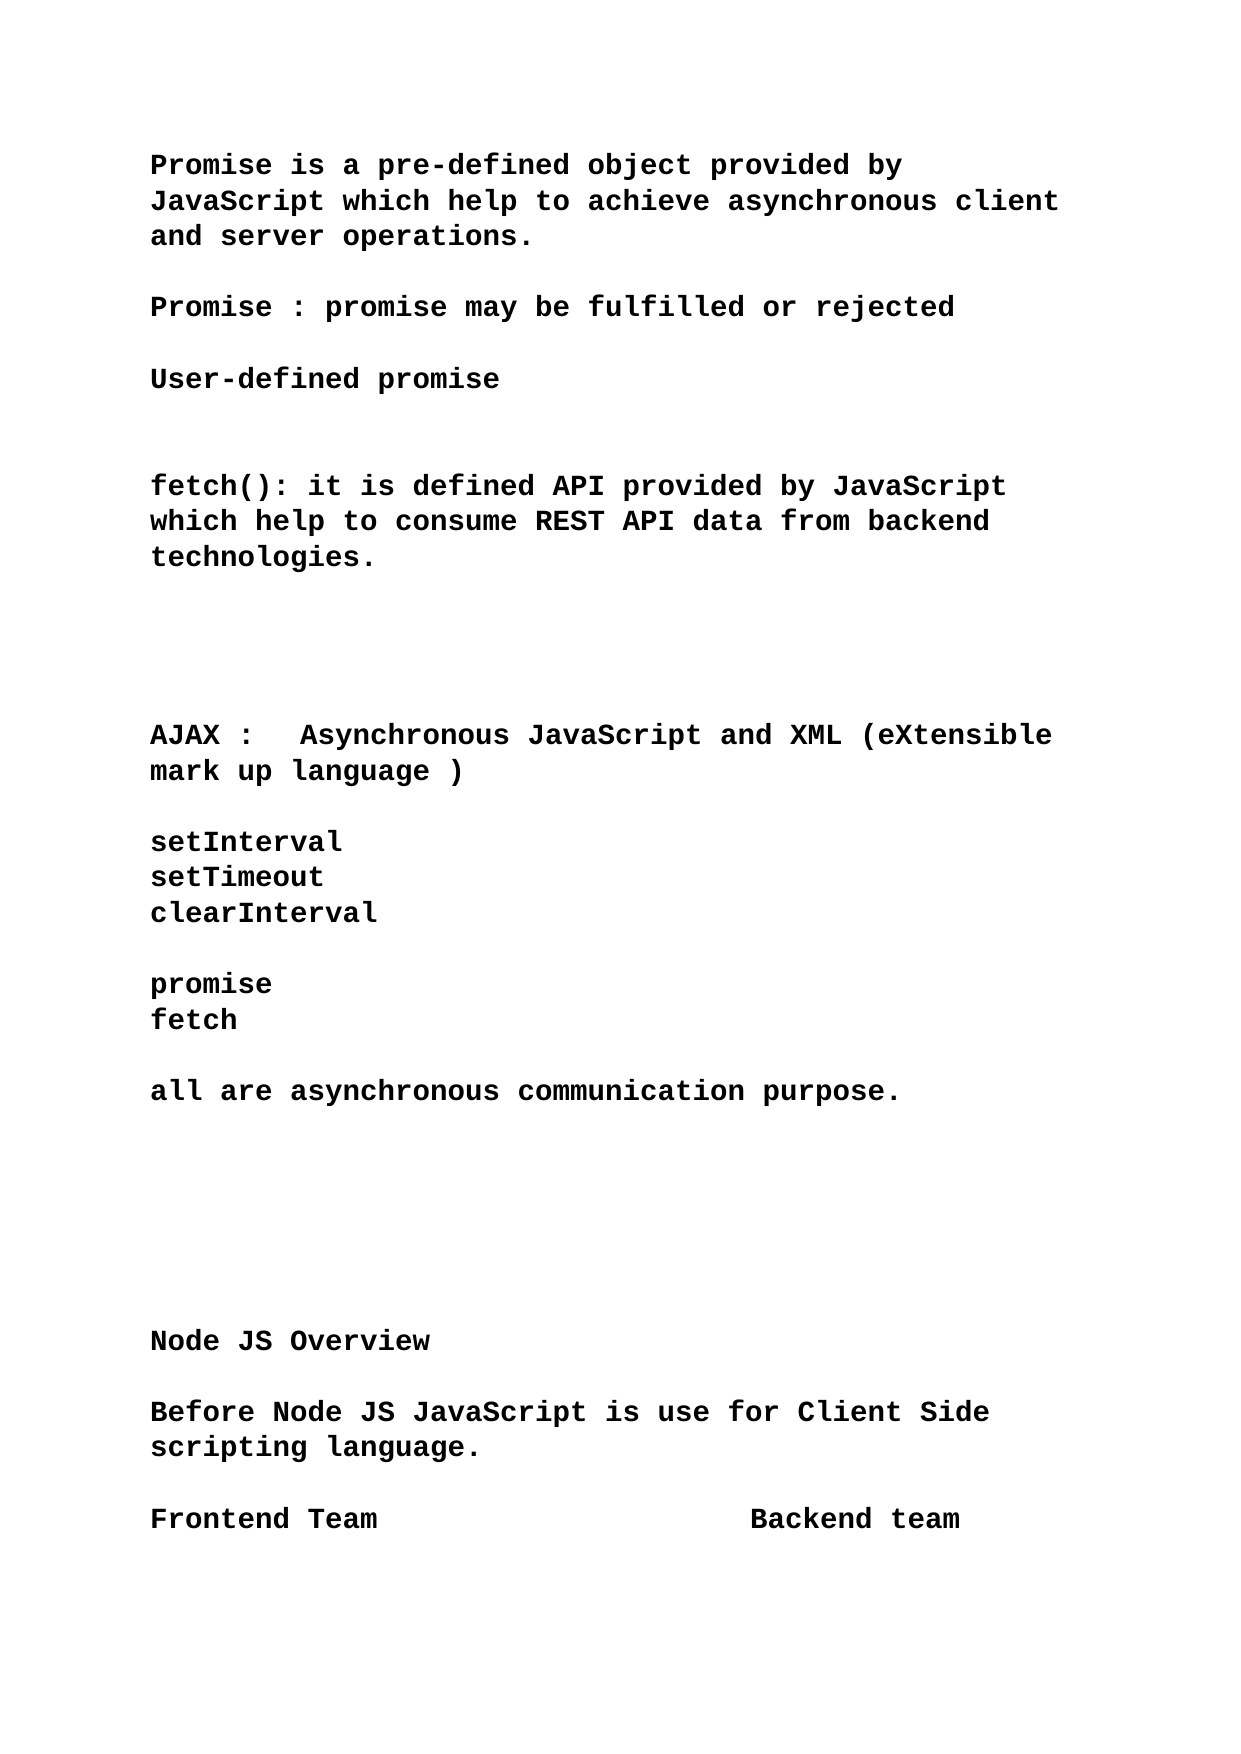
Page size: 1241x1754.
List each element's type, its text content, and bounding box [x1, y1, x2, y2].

text promise [150, 969, 1090, 1002]
text Node JS Overview [150, 1326, 1090, 1359]
text Frontend Team Backend team [150, 1504, 1090, 1537]
text fetch [150, 1005, 1090, 1038]
text setInterval [150, 827, 1090, 860]
text Promise is a pre-defined object provided by JavaScript which help to achieve asynchronous client and server operations. [150, 150, 1090, 254]
text setTimeout [150, 862, 1090, 896]
text AJAX : Asynchronous JavaScript and XML (eXtensible mark up language ) [150, 720, 1090, 789]
text clearInterval [150, 898, 1090, 931]
text Before Node JS JavaScript is use for Client Side scripting language. [150, 1397, 1090, 1466]
text fetch(): it is defined API provided by JavaScript which help to consume REST API data from backend technologies. [150, 471, 1090, 575]
text Promise : promise may be fulfilled or rejected [150, 292, 1090, 326]
text all are asynchronous communication purpose. [150, 1076, 1090, 1109]
text User-defined promise [150, 364, 1090, 397]
